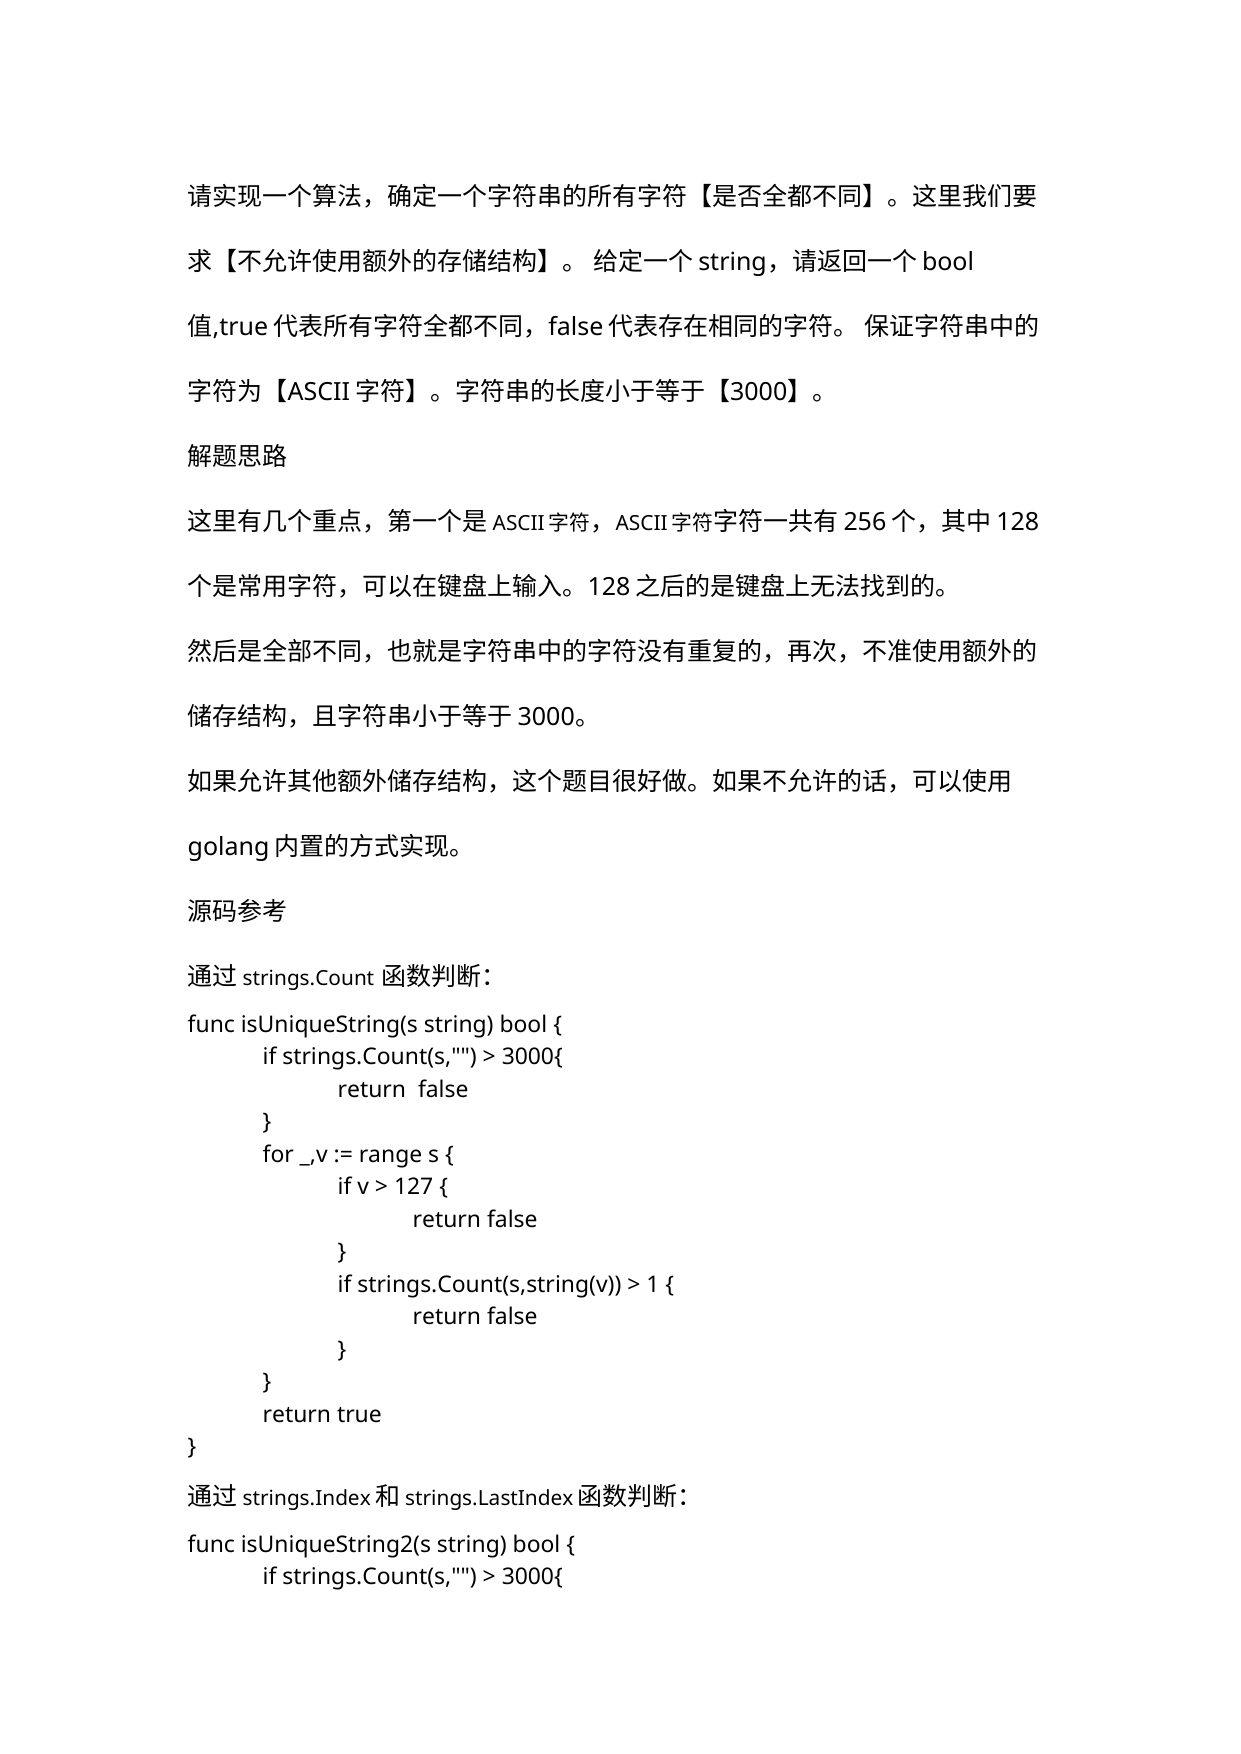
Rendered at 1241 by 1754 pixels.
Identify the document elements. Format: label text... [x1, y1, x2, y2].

text } [187, 1332, 1053, 1364]
text for _,v := range s { [187, 1137, 1053, 1169]
text 源码参考 [187, 877, 1053, 942]
text return false [187, 1299, 1053, 1332]
text if v > 127 { [187, 1169, 1053, 1202]
text return false [187, 1072, 1053, 1104]
text return false [187, 1202, 1053, 1234]
text } [187, 1429, 1053, 1462]
text func isUniqueString(s string) bool { [187, 1007, 1053, 1039]
text 请实现一个算法，确定一个字符串的所有字符【是否全都不同】。这里我们要求【不允许使用额外的存储结构】。 给定一个string，请返回一个bool值,true代表所有字符全都不同，false代表存在相同的字符。 保证字符串中的字符为【ASCII字符】。字符串的长度小于等于【3000】。 [187, 162, 1053, 422]
text 解题思路 [187, 422, 1053, 487]
text } [187, 1104, 1053, 1137]
text 通过strings.Index和strings.LastIndex函数判断： [187, 1462, 1053, 1527]
text if strings.Count(s,"") > 3000{ [187, 1559, 1053, 1592]
text if strings.Count(s,string(v)) > 1 { [187, 1267, 1053, 1299]
text } [187, 1234, 1053, 1267]
text if strings.Count(s,"") > 3000{ [187, 1039, 1053, 1072]
text 然后是全部不同，也就是字符串中的字符没有重复的，再次，不准使用额外的储存结构，且字符串小于等于3000。 [187, 617, 1053, 747]
text func isUniqueString2(s string) bool { [187, 1527, 1053, 1559]
text } [187, 1364, 1053, 1397]
text return true [187, 1397, 1053, 1429]
text 如果允许其他额外储存结构，这个题目很好做。如果不允许的话，可以使用golang内置的方式实现。 [187, 747, 1053, 877]
text 这里有几个重点，第一个是ASCII字符，ASCII字符字符一共有256个，其中128个是常用字符，可以在键盘上输入。128之后的是键盘上无法找到的。 [187, 487, 1053, 617]
text 通过strings.Count 函数判断： [187, 942, 1053, 1007]
